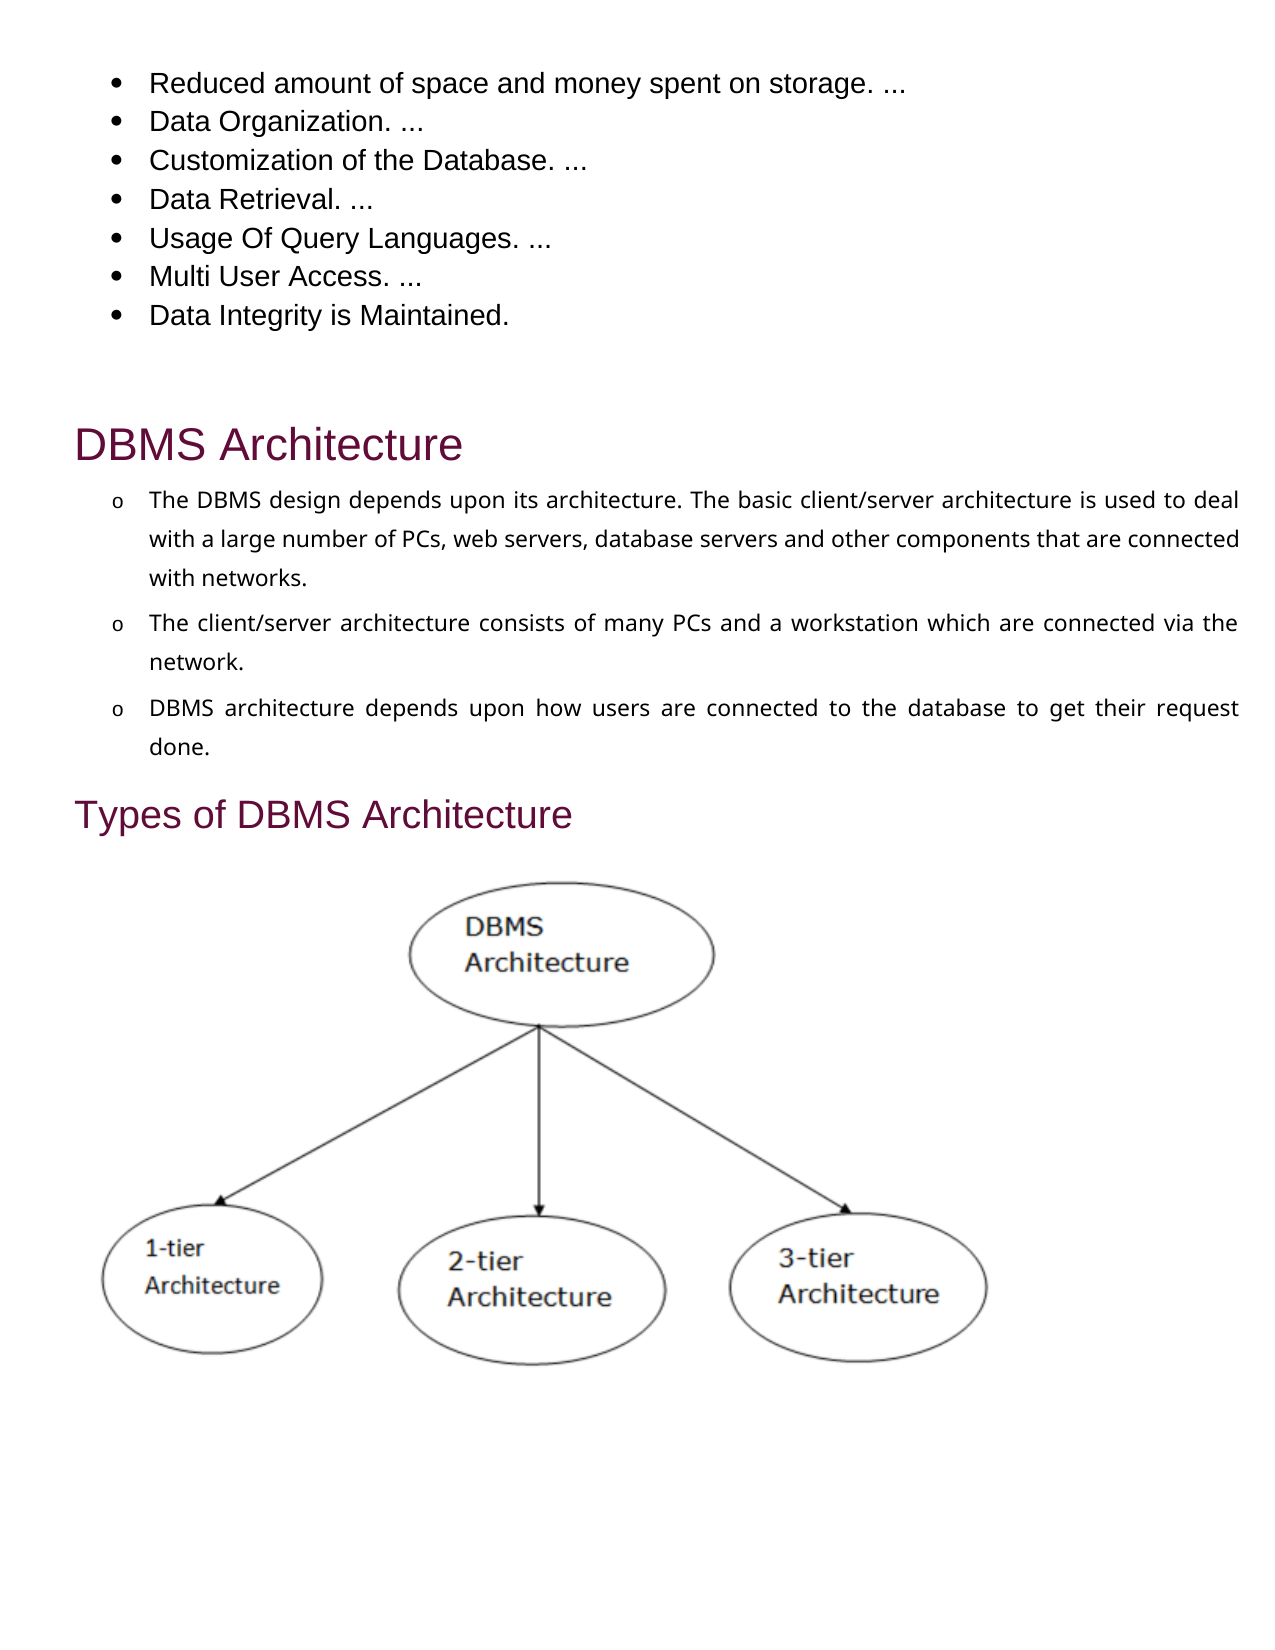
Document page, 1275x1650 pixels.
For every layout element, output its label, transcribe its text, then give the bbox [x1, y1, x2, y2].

list Customization of the Database. ... [111, 143, 1240, 177]
subtitle Types of DBMS Architecture [74, 791, 1240, 837]
list Usage Of Query Languages. ... [111, 221, 1240, 254]
subtitle DBMS Architecture [74, 417, 1240, 470]
list Reduced amount of space and money spent on storage. ... [111, 66, 1240, 99]
list Data Integrity is Maintained. [111, 298, 1240, 332]
list Multi User Access. ... [111, 259, 1240, 293]
list DBMS architecture depends upon how users are connected to the database to get their request done. [111, 684, 1240, 762]
picture [73, 872, 1004, 1480]
list Data Retrieval. ... [111, 182, 1240, 216]
list The DBMS design depends upon its architecture. The basic client/server architecture is used to deal with a large number of PCs, web servers, database servers and other components that are connected with networks. [111, 476, 1240, 593]
list The client/server architecture consists of many PCs and a workstation which are connected via the network. [111, 599, 1240, 678]
list Data Organization. ... [111, 104, 1240, 138]
